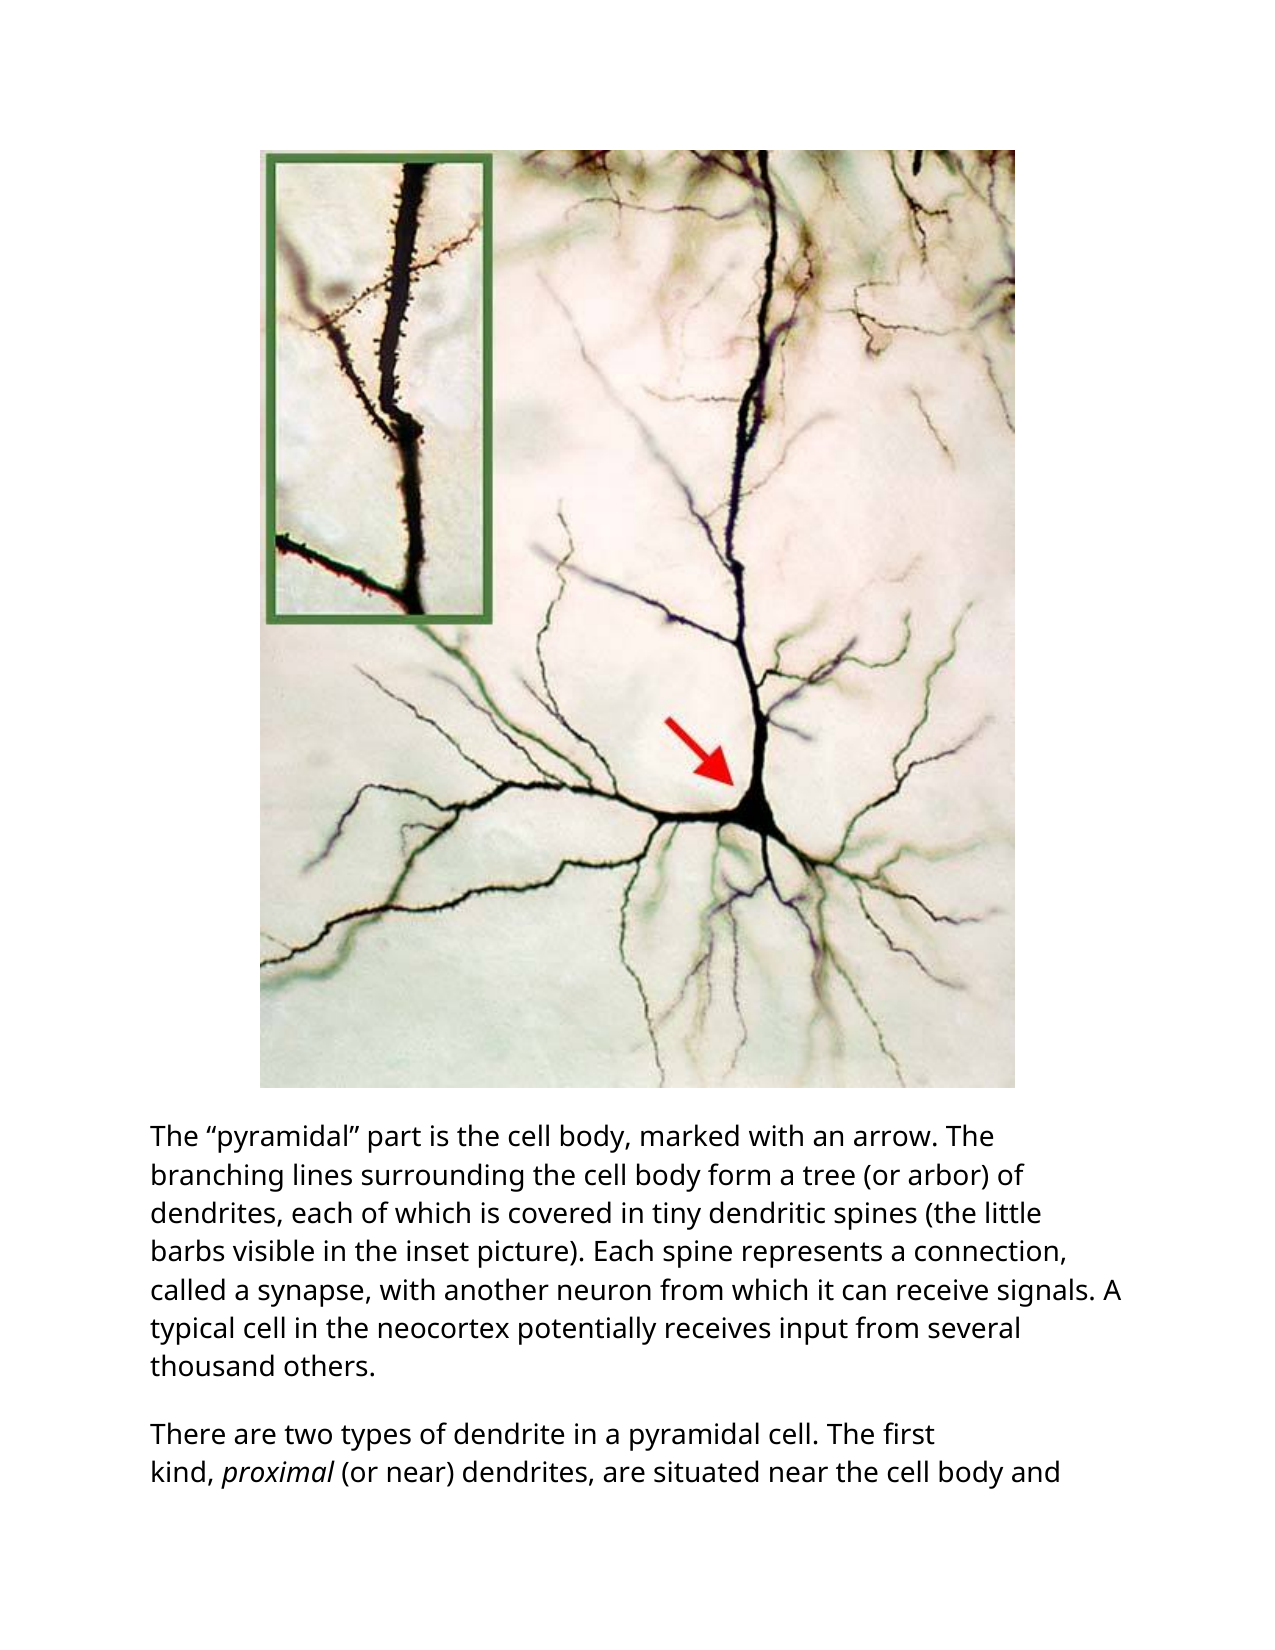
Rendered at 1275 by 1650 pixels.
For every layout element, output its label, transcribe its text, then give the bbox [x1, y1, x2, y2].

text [150, 1414, 1125, 1491]
text The “pyramidal” part is the cell body, marked with an arrow. The branching lines surrounding the cell body form a tree (or arbor) of dendrites, each of which is covered in tiny dendritic spines (the little barbs visible in the inset picture). Each spine represents a connection, called a synapse, with another neuron from which it can receive signals. A typical cell in the neocortex potentially receives input from several thousand others. [150, 1117, 1125, 1385]
picture [260, 150, 1015, 1088]
